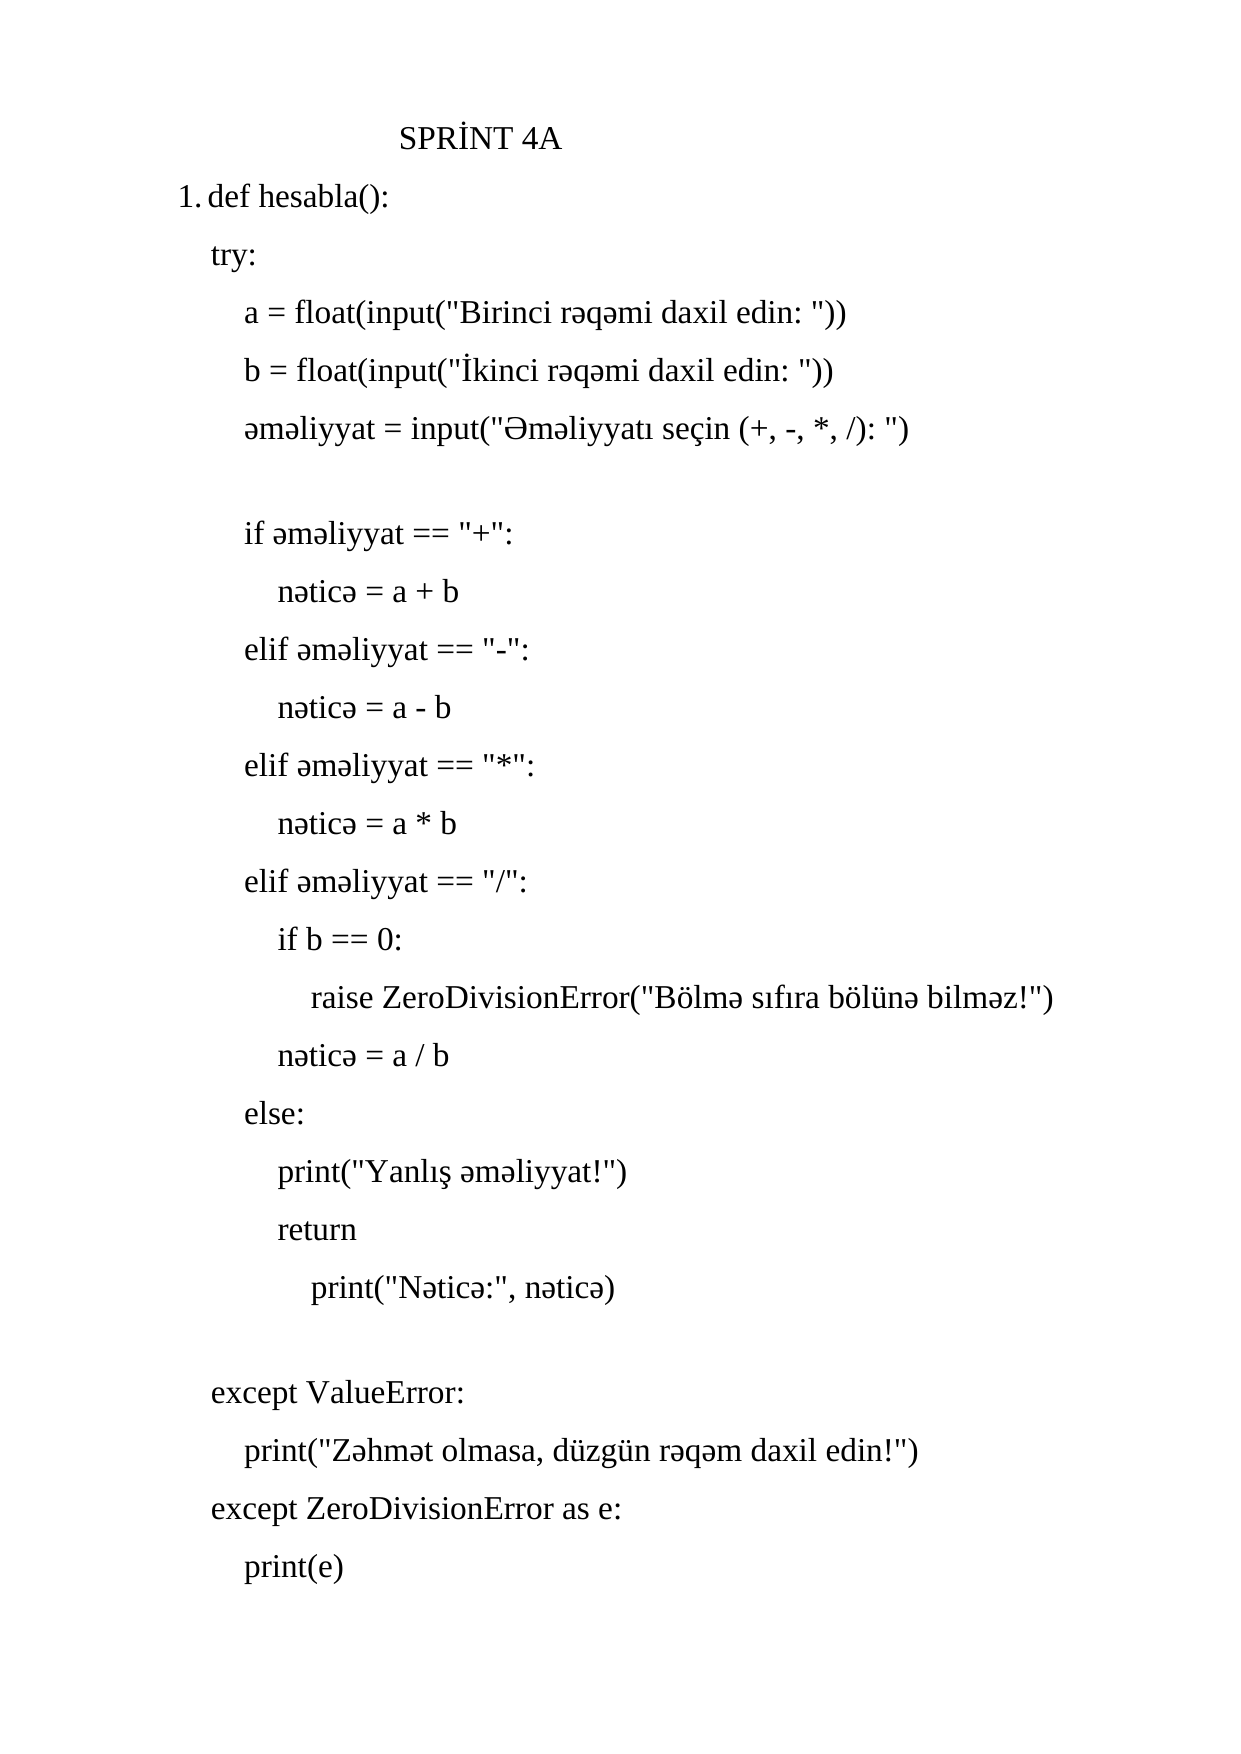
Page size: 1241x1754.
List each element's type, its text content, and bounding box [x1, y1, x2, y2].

text b = float(input("İkinci rəqəmi daxil edin: ")) [177, 350, 1152, 388]
text raise ZeroDivisionError("Bölmə sıfıra bölünə bilməz!") [177, 977, 1152, 1016]
text elif əməliyyat == "-": [177, 629, 1152, 667]
text except ValueError: [177, 1372, 1152, 1411]
text 1. def hesabla(): [177, 176, 1152, 214]
text print("Zəhmət olmasa, düzgün rəqəm daxil edin!") [177, 1430, 1152, 1469]
text print(e) [177, 1546, 1152, 1585]
text if b == 0: [177, 919, 1152, 958]
text if əməliyyat == "+": [177, 513, 1152, 551]
text əməliyyat = input("Əməliyyatı seçin (+, -, *, /): ") [177, 408, 1152, 447]
text else: [177, 1093, 1152, 1132]
text elif əməliyyat == "*": [177, 745, 1152, 783]
text try: [177, 234, 1152, 272]
text nəticə = a - b [177, 687, 1152, 726]
text SPRİNT 4A [177, 118, 1152, 156]
text return [177, 1209, 1152, 1248]
text print("Nəticə:", nəticə) [177, 1267, 1152, 1306]
text print("Yanlış əməliyyat!") [177, 1151, 1152, 1190]
text nəticə = a * b [177, 803, 1152, 842]
text a = float(input("Birinci rəqəmi daxil edin: ")) [177, 292, 1152, 331]
text except ZeroDivisionError as e: [177, 1488, 1152, 1527]
text elif əməliyyat == "/": [177, 861, 1152, 899]
text nəticə = a + b [177, 571, 1152, 609]
text nəticə = a / b [177, 1035, 1152, 1074]
